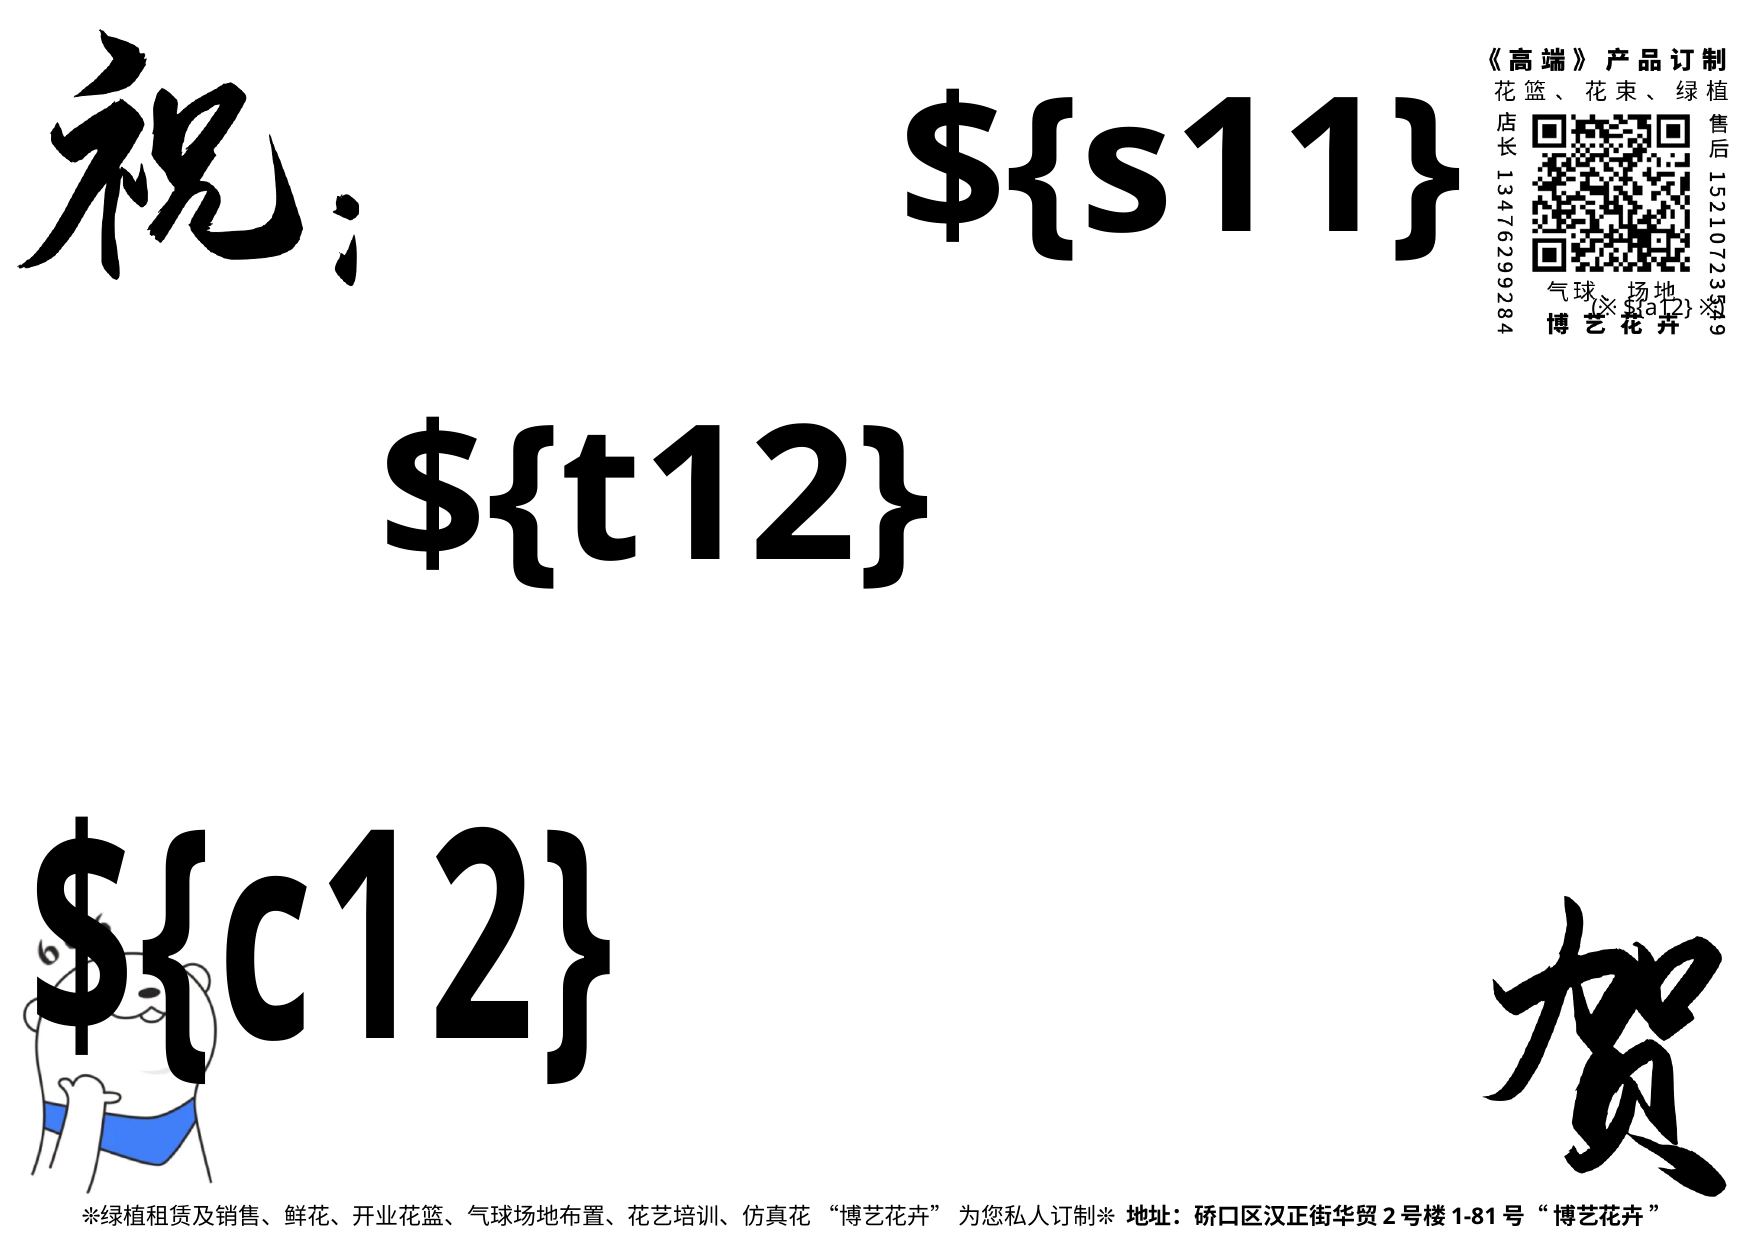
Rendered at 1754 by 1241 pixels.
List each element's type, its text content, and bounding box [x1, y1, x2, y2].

picture [1222, 1210, 1235, 1221]
picture [1275, 1209, 1281, 1217]
picture [1429, 1216, 1435, 1224]
picture [1321, 1214, 1327, 1223]
picture [1627, 1218, 1636, 1224]
picture [0, 0, 1754, 1224]
picture [196, 1215, 205, 1224]
picture [566, 1216, 571, 1224]
text ${s11} [21, 29, 1470, 288]
picture [1033, 1213, 1045, 1224]
picture [1207, 1213, 1213, 1224]
picture [1199, 1217, 1206, 1224]
picture [912, 1217, 922, 1224]
picture [200, 1208, 211, 1220]
text (※ ${a12} ※) [21, 288, 1733, 324]
picture [963, 1212, 977, 1224]
picture [360, 1208, 367, 1214]
picture [1605, 1209, 1612, 1224]
picture [526, 1214, 533, 1224]
picture [357, 1216, 367, 1224]
text ${t12} [379, 356, 1724, 616]
text ${c12} [29, 714, 1742, 1136]
picture [752, 1215, 761, 1224]
